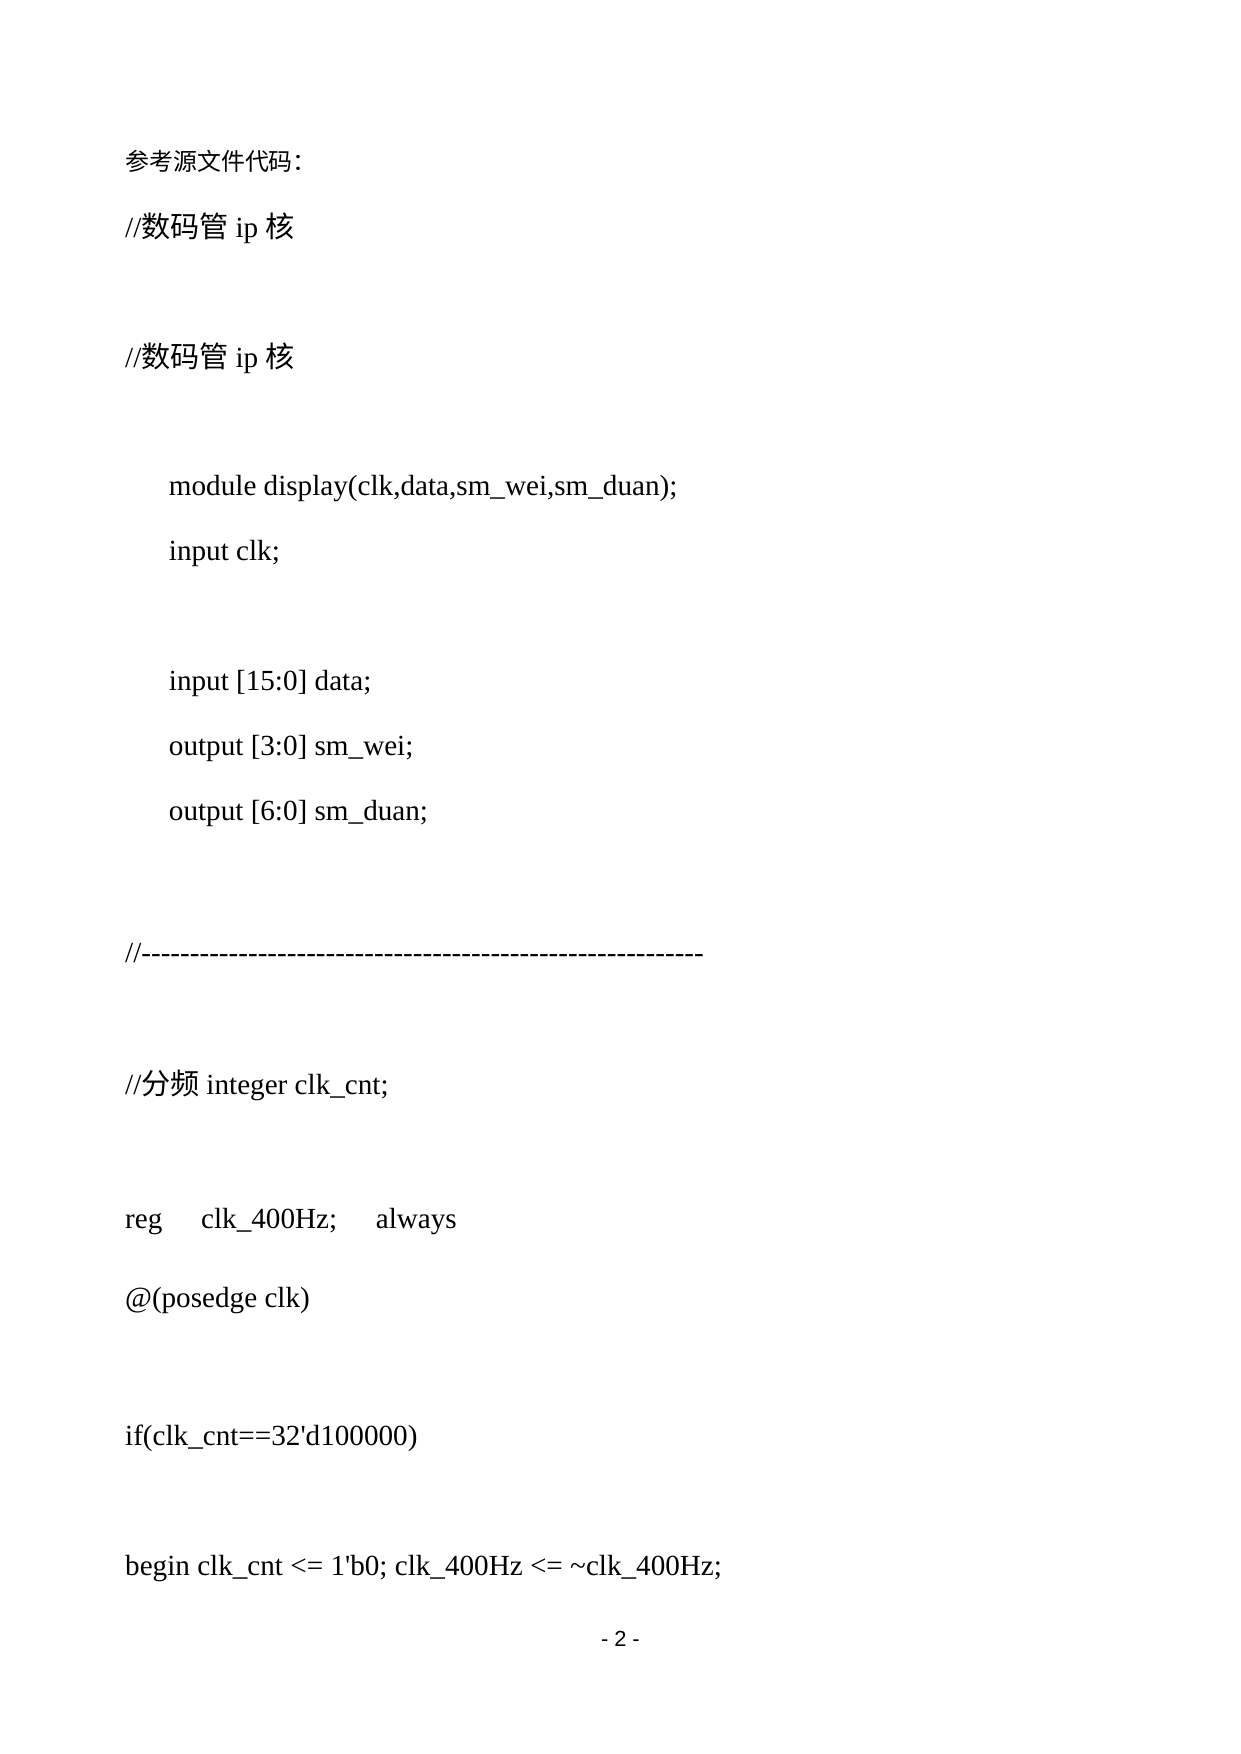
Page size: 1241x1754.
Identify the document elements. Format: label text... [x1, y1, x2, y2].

text if(clk_cnt==32'd100000) [125, 1402, 1115, 1467]
text output [3:0] sm_wei; [169, 713, 1115, 778]
text output [6:0] sm_duan; [169, 778, 1115, 843]
text 参考源文件代码： [125, 128, 1115, 193]
text //数码管 ip 核 [125, 323, 1115, 388]
text reg clk_400Hz; always @(posedge clk) [125, 1186, 457, 1330]
text input clk; [169, 518, 1115, 583]
text //数码管 ip 核 [125, 193, 1115, 258]
text //分频 integer clk_cnt; [125, 1049, 390, 1114]
text module display(clk,data,sm_wei,sm_duan); [169, 453, 1115, 518]
text input [15:0] data; [169, 648, 1115, 713]
text //---------------------------------------------------------- [125, 919, 1115, 984]
text begin clk_cnt <= 1'b0; clk_400Hz <= ~clk_400Hz; [125, 1532, 732, 1597]
